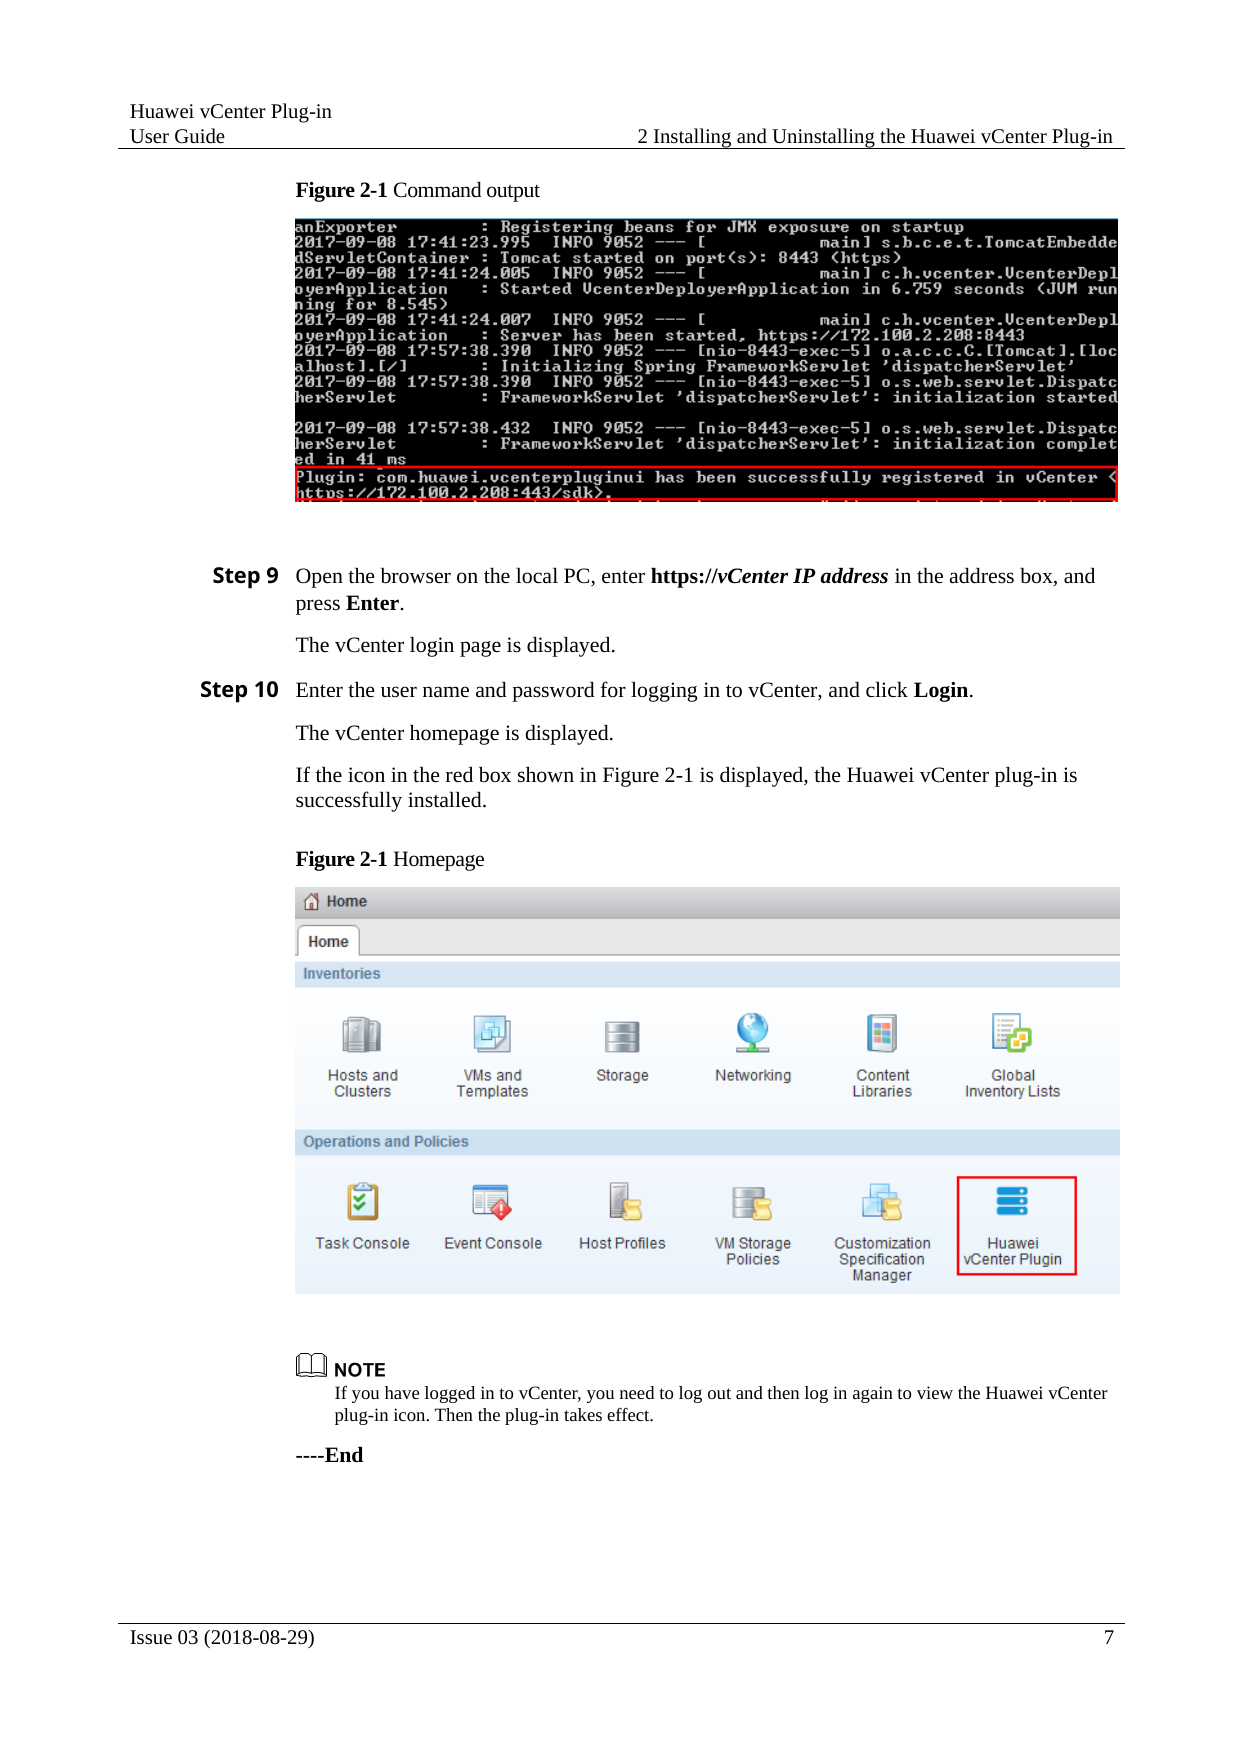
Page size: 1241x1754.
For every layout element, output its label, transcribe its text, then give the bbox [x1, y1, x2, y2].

text If the icon in the red box shown in Figure 2-6 is displayed, the Huawei vCenter plug-in is successfully installed. [295, 762, 1122, 813]
picture [295, 887, 1120, 1294]
picture [295, 1352, 385, 1378]
text If you have logged in to vCenter, you need to log out and then log in again to view the Huawei vCenter plug-in icon. Then the plug-in takes effect. [334, 1382, 1122, 1425]
text ----End [295, 1442, 1122, 1467]
text Open the browser on the local PC, enter https://vCenter IP address in the address box, and press Enter. [279, 560, 1122, 615]
text The vCenter login page is displayed. [295, 632, 1122, 657]
text Homepage [295, 846, 1122, 871]
text The vCenter homepage is displayed. [295, 720, 1122, 746]
text Enter the user name and password for logging in to vCenter, and click Login. [279, 674, 1122, 704]
picture [295, 218, 1118, 502]
text Command output [295, 177, 1122, 202]
